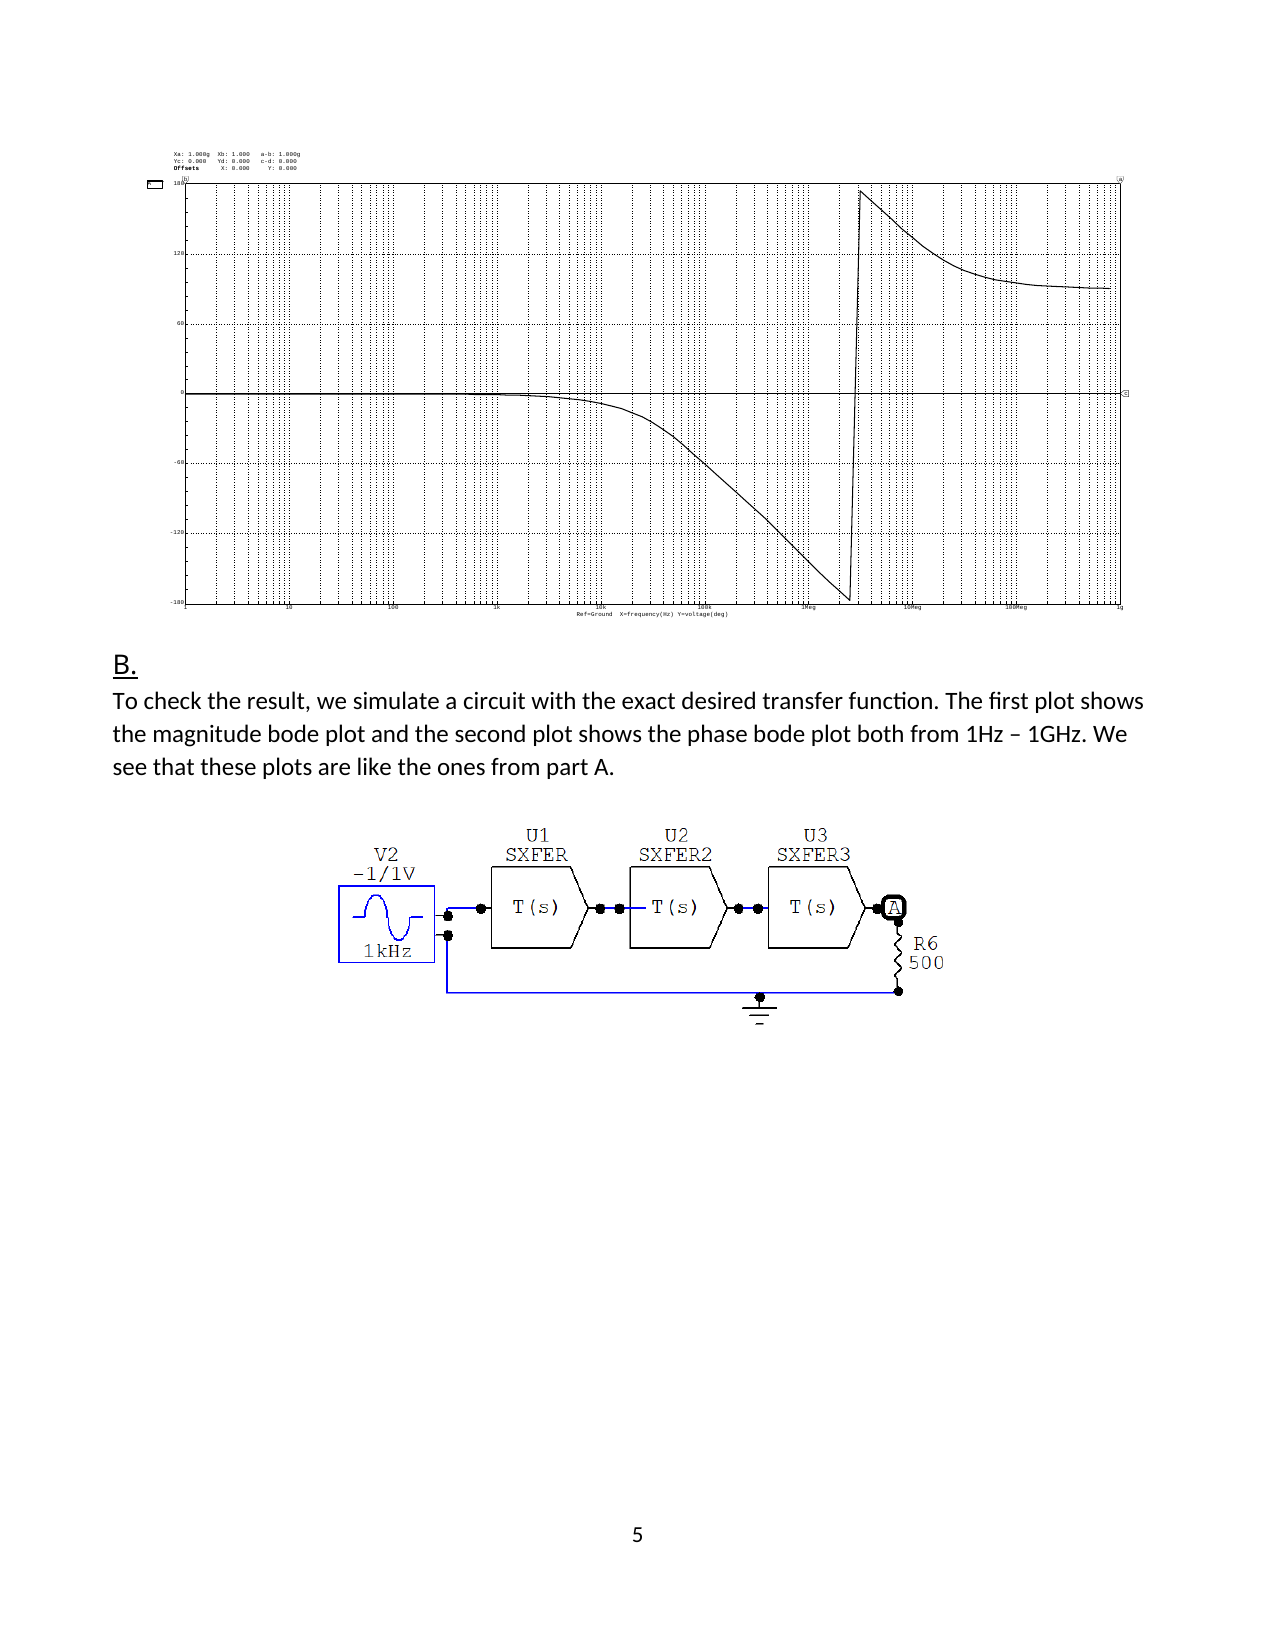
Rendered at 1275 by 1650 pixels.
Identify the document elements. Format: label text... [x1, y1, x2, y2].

subtitle B. [112, 646, 1162, 682]
picture [327, 800, 948, 1051]
text To check the result, we simulate a circuit with the exact desired transfer function. The first plot shows the magnitude bode plot and the second plot shows the phase bode plot both from 1Hz – 1GHz. We see that these plots are like the ones from part A. [112, 685, 1162, 782]
